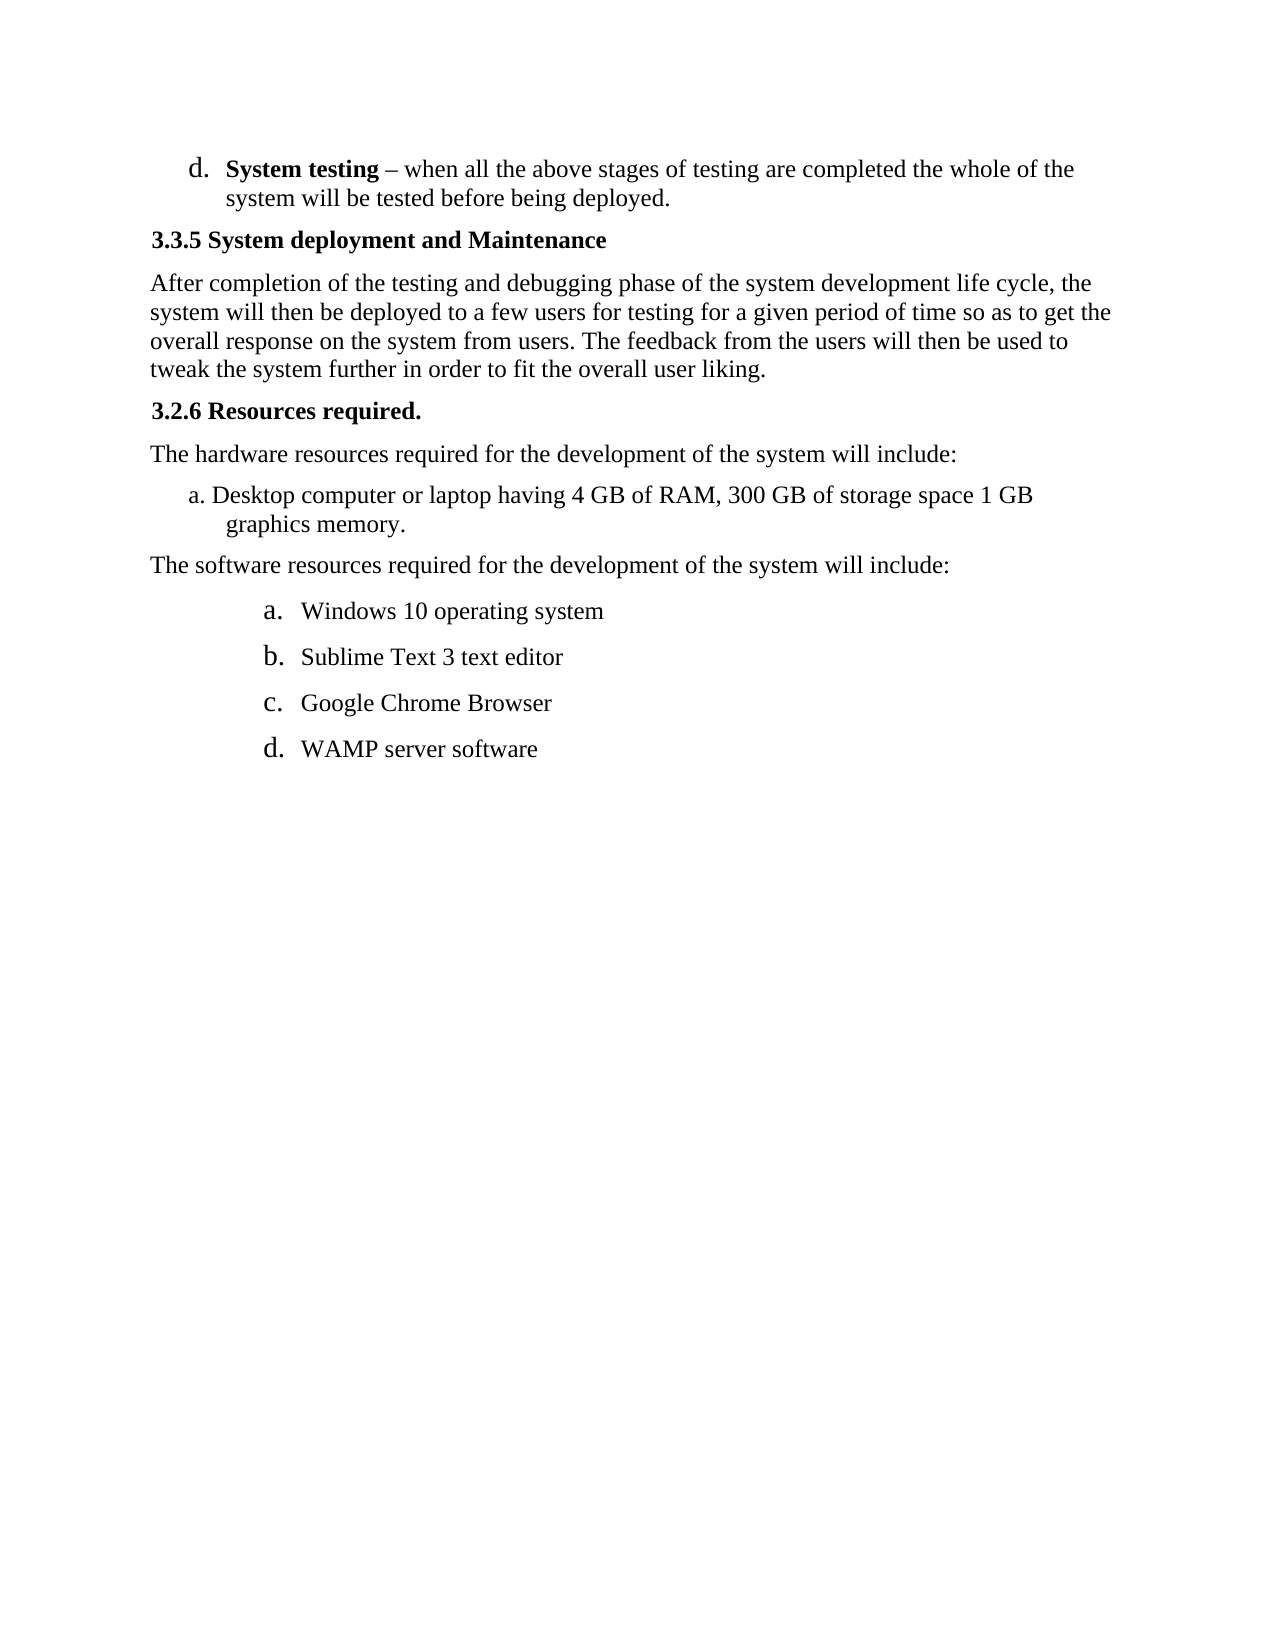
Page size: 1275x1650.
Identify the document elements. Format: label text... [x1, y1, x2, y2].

list Google Chrome Browser [263, 684, 1124, 717]
list Sublime Text 3 text editor [263, 638, 1124, 671]
list System testing – when all the above stages of testing are completed the whole of the system will be tested before being deployed. [188, 150, 1124, 212]
text The hardware resources required for the development of the system will include: [150, 439, 1124, 468]
subtitle 3.2.6 Resources required. [151, 396, 1125, 424]
text The software resources required for the development of the system will include: [150, 551, 1124, 579]
text After completion of the testing and debugging phase of the system development life cycle, the system will then be deployed to a few users for testing for a given period of time so as to get the overall response on the system from users. The feedback from the users will then be used to tweak the system further in order to fit the overall user liking. [150, 268, 1124, 383]
list WAMP server software [263, 730, 1124, 763]
subtitle 3.3.5 System deployment and Maintenance [151, 225, 1125, 253]
text a. Desktop computer or laptop having 4 GB of RAM, 300 GB of storage space 1 GB graphics memory. [188, 481, 1124, 538]
list Windows 10 operating system [263, 592, 1124, 625]
